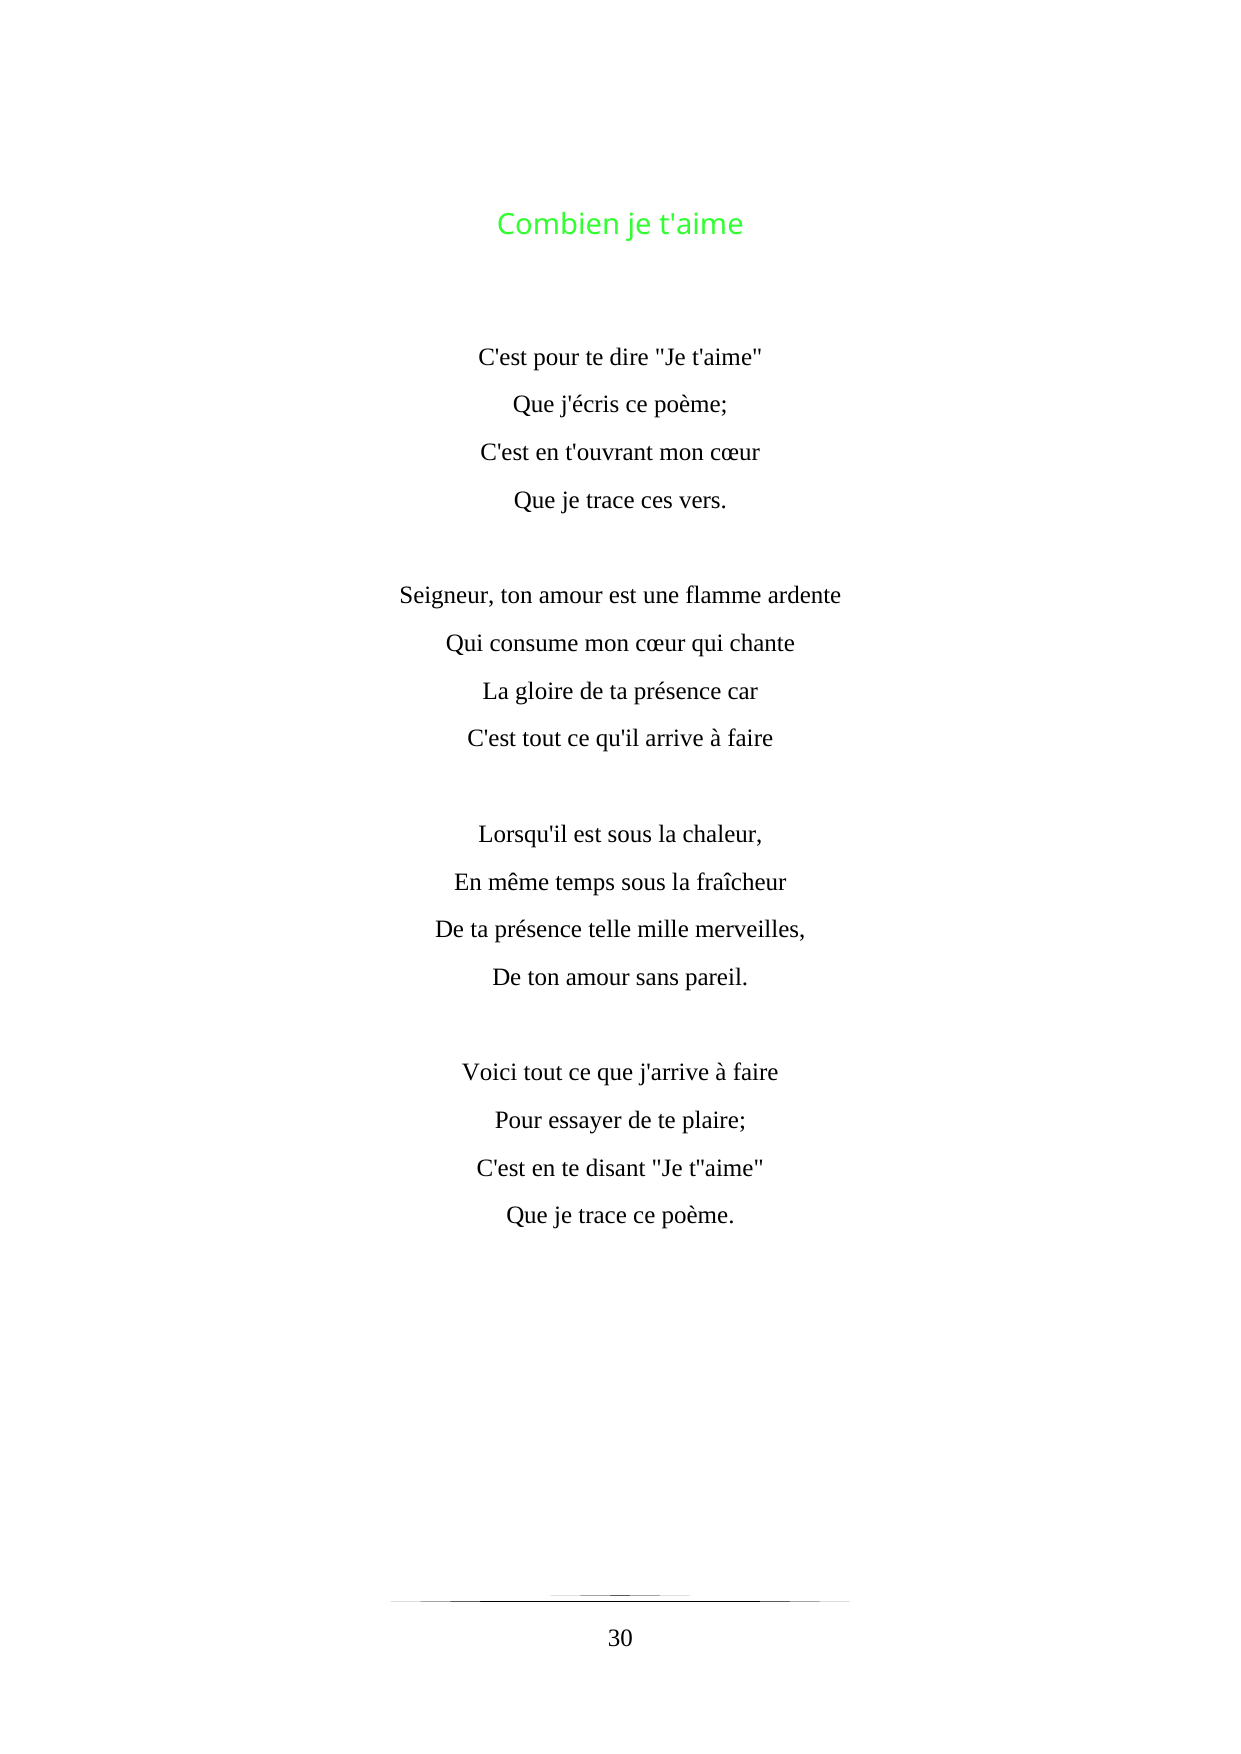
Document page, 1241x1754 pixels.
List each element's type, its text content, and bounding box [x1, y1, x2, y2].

text C'est en te disant "Je t''aime" [148, 1153, 1093, 1182]
text Seigneur, ton amour est une flamme ardente [148, 580, 1093, 609]
text C'est pour te dire "Je t'aime" [148, 342, 1093, 371]
text C'est en t'ouvrant mon cœur [148, 437, 1093, 466]
text Voici tout ce que j'arrive à faire [148, 1057, 1093, 1086]
text Qui consume mon cœur qui chante [148, 628, 1093, 657]
subtitle Combien je t'aime [148, 204, 1093, 243]
text Que j'écris ce poème; [148, 389, 1093, 418]
text La gloire de ta présence car [148, 676, 1093, 704]
text En même temps sous la fraîcheur [148, 867, 1093, 895]
text C'est tout ce qu'il arrive à faire [148, 723, 1093, 752]
text Que je trace ces vers. [148, 485, 1093, 514]
text Lorsqu'il est sous la chaleur, [148, 819, 1093, 848]
text Que je trace ce poème. [148, 1201, 1093, 1229]
text De ta présence telle mille merveilles, [148, 914, 1093, 943]
text Pour essayer de te plaire; [148, 1105, 1093, 1134]
text De ton amour sans pareil. [148, 962, 1093, 991]
